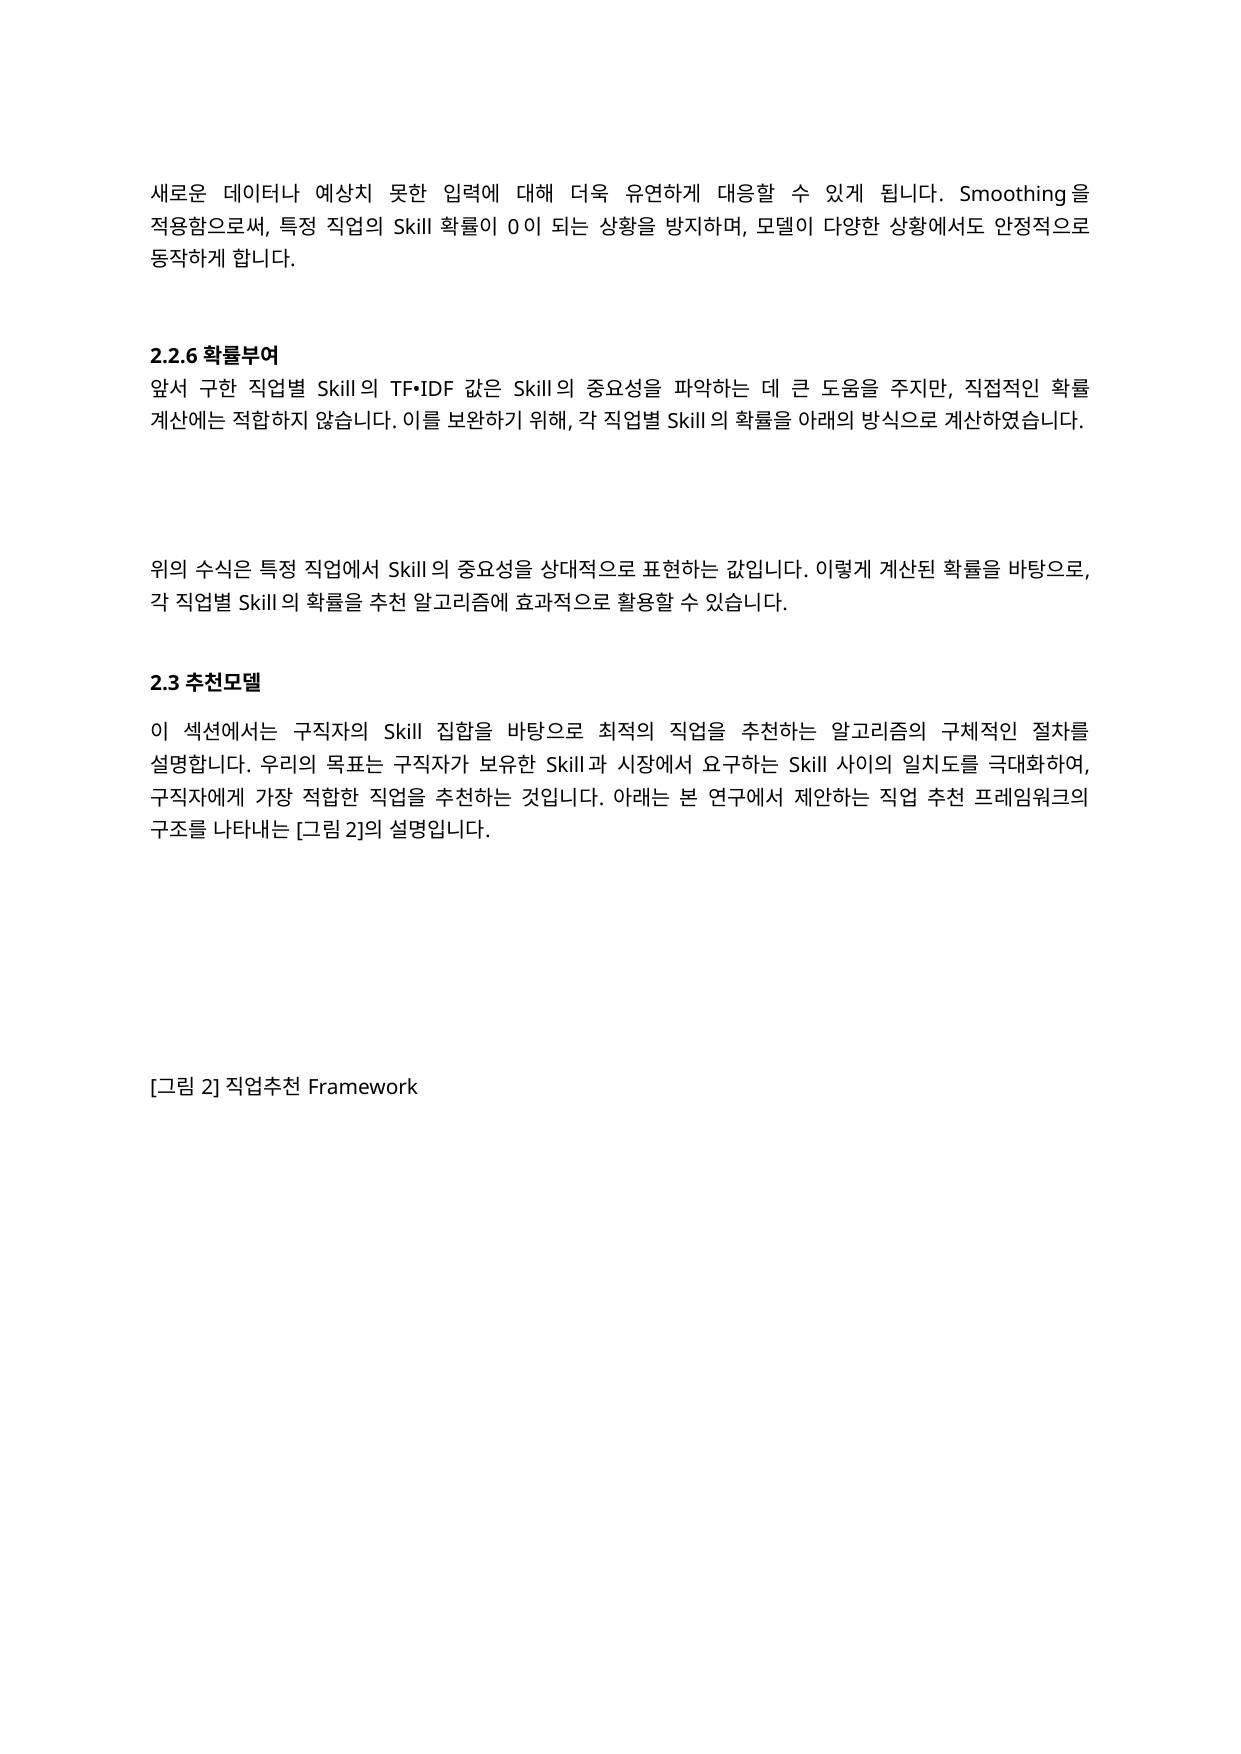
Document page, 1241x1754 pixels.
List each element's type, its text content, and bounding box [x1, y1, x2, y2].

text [150, 177, 1090, 273]
text [그림 2] 직업추천 Framework [150, 863, 1090, 1101]
text 위의 수식은 특정 직업에서 Skill의 중요성을 상대적으로 표현하는 값입니다. 이렇게 계산된 확률을 바탕으로, 각 직업별 Skill의 확률을 추천 알고리즘에 효과적으로 활용할 수 있습니다. [150, 553, 1090, 616]
text 이 섹션에서는 구직자의 Skill 집합을 바탕으로 최적의 직업을 추천하는 알고리즘의 구체적인 절차를 설명합니다. 우리의 목표는 구직자가 보유한 Skill과 시장에서 요구하는 Skill 사이의 일치도를 극대화하여, 구직자에게 가장 적합한 직업을 추천하는 것입니다. 아래는 본 연구에서 제안하는 직업 추천 프레임워크의 구조를 나타내는 [그림2]의 설명입니다. [150, 715, 1090, 844]
text 2.2.6 확률부여 앞서 구한 직업별 Skill의 TF•IDF 값은 Skill의 중요성을 파악하는 데 큰 도움을 주지만, 직접적인 확률 계산에는 적합하지 않습니다. 이를 보완하기 위해, 각 직업별 Skill의 확률을 아래의 방식으로 계산하였습니다. [150, 339, 1090, 435]
text 2.3 추천모델 [150, 635, 1090, 696]
